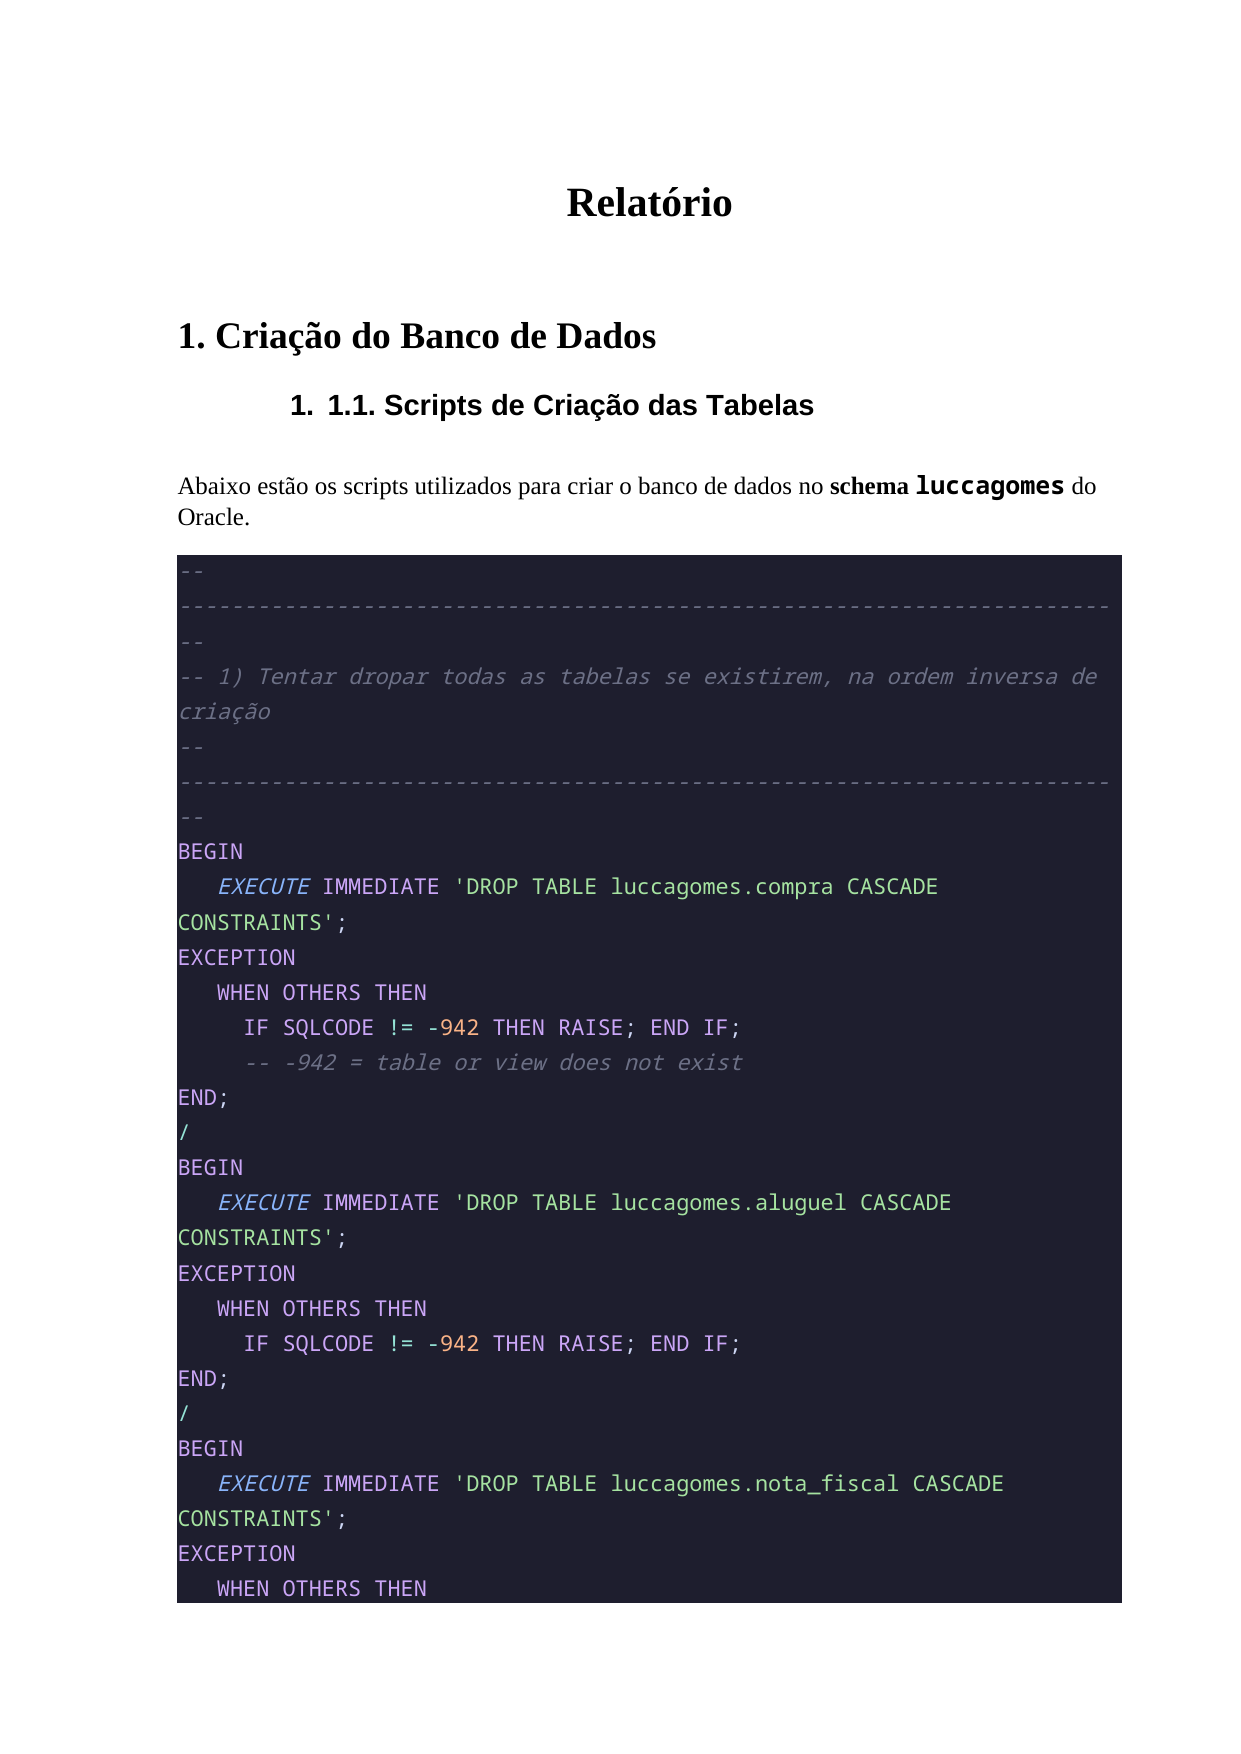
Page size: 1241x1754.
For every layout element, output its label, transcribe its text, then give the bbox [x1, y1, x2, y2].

text END; [177, 1082, 1122, 1112]
text WHEN OTHERS THEN [177, 1293, 1122, 1322]
text WHEN OTHERS THEN [177, 977, 1122, 1006]
text IF SQLCODE != -942 THEN RAISE; END IF; [177, 1012, 1122, 1042]
text EXCEPTION [177, 1257, 1122, 1287]
text EXECUTE IMMEDIATE 'DROP TABLE luccagomes.compra CASCADE CONSTRAINTS'; [177, 871, 1122, 936]
text -- -942 = table or view does not exist [177, 1047, 1122, 1077]
text / [177, 1117, 1122, 1147]
text BEGIN [177, 836, 1122, 866]
text EXCEPTION [177, 1538, 1122, 1568]
text BEGIN [177, 1152, 1122, 1182]
text / [177, 1398, 1122, 1428]
text Abaixo estão os scripts utilizados para criar o banco de dados no schema luccagomes do Oracle. [177, 468, 1122, 530]
text Relatório [177, 177, 1122, 225]
text EXCEPTION [177, 942, 1122, 971]
subtitle 1.1. Scripts de Criação das Tabelas [290, 388, 1122, 422]
text BEGIN [177, 1433, 1122, 1463]
subtitle 1. Criação do Banco de Dados [177, 314, 1122, 357]
text WHEN OTHERS THEN [177, 1573, 1122, 1603]
text -- ------------------------------------------------------------------------- [177, 555, 1122, 655]
text IF SQLCODE != -942 THEN RAISE; END IF; [177, 1328, 1122, 1357]
text EXECUTE IMMEDIATE 'DROP TABLE luccagomes.nota_fiscal CASCADE CONSTRAINTS'; [177, 1468, 1122, 1533]
text EXECUTE IMMEDIATE 'DROP TABLE luccagomes.aluguel CASCADE CONSTRAINTS'; [177, 1187, 1122, 1252]
text -- ------------------------------------------------------------------------- [177, 731, 1122, 831]
text -- 1) Tentar dropar todas as tabelas se existirem, na ordem inversa de criação [177, 661, 1122, 726]
text END; [177, 1363, 1122, 1393]
